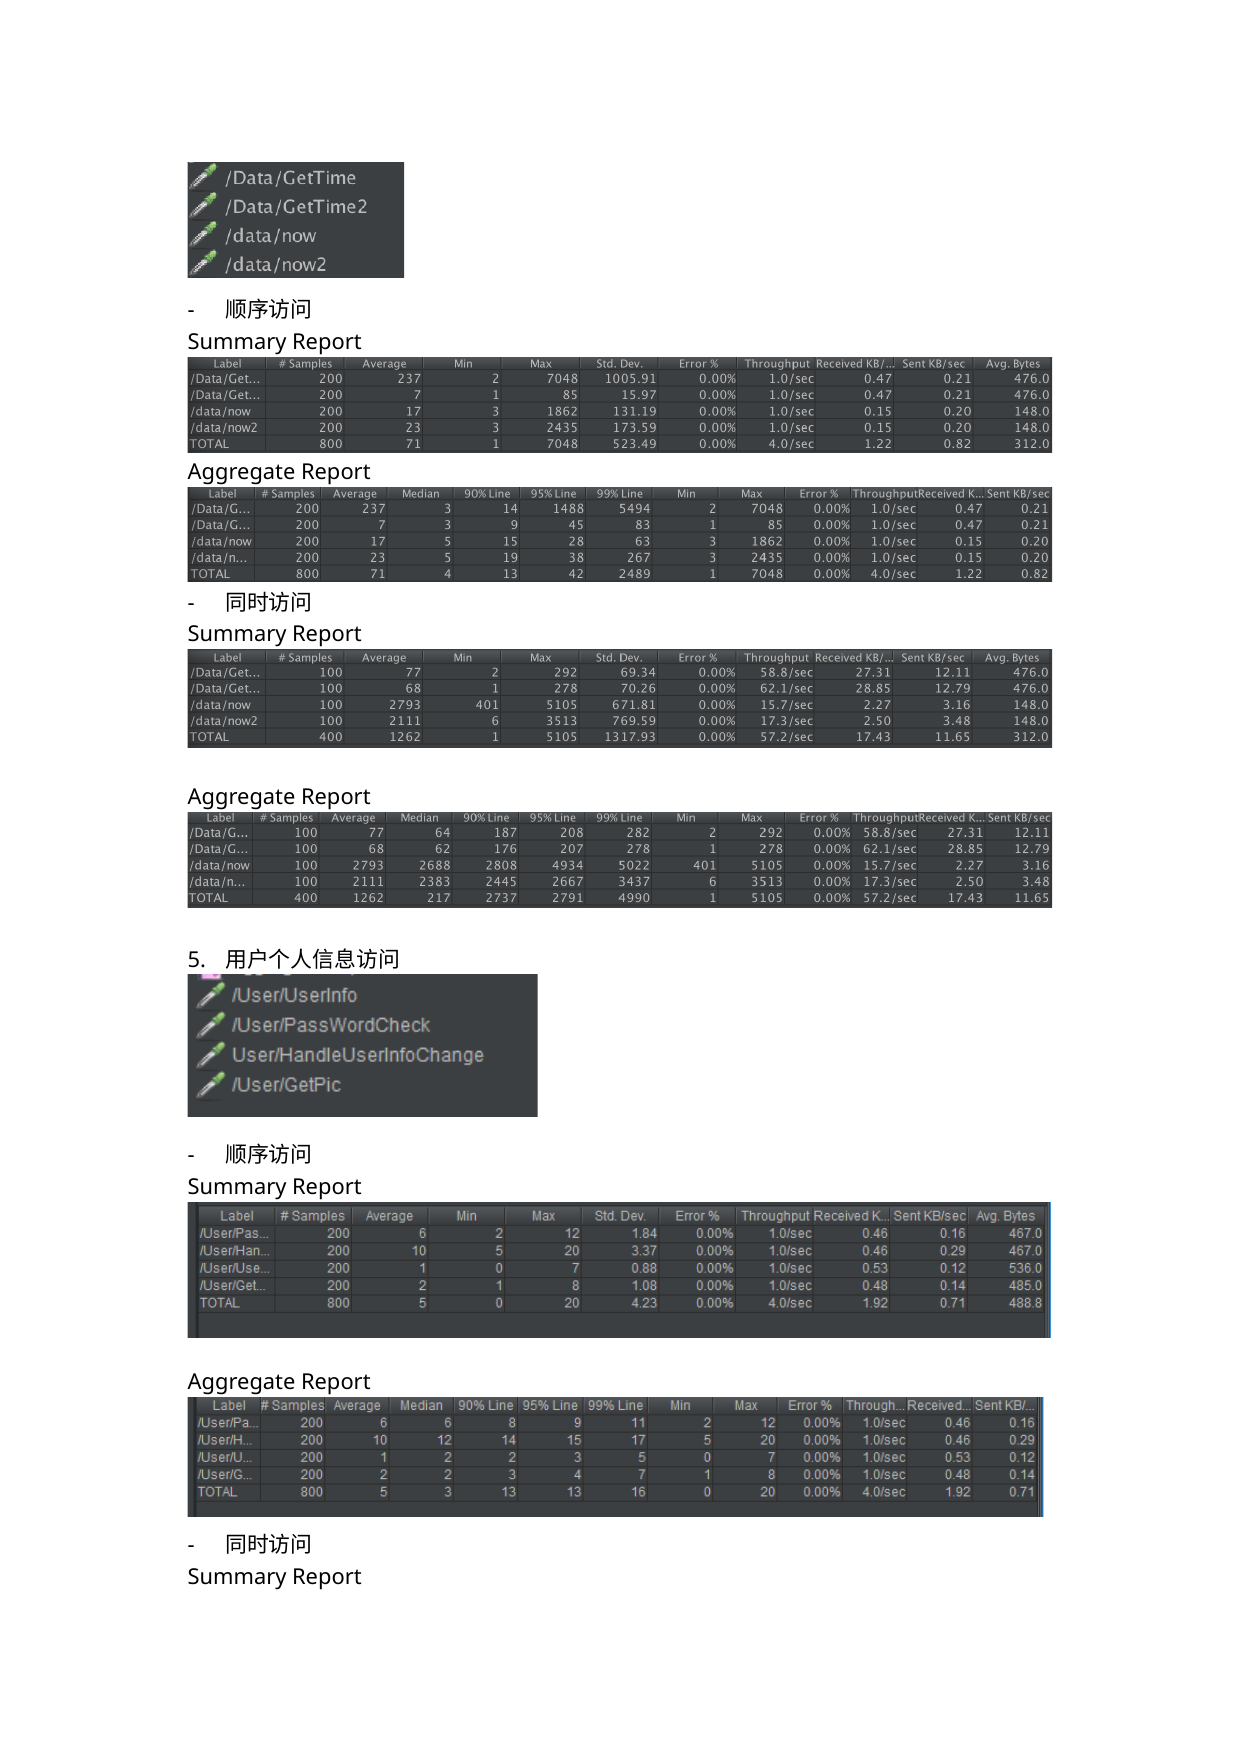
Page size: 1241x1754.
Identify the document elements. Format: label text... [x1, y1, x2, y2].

list Summary Report [187, 1169, 1053, 1202]
picture [187, 974, 538, 1117]
text Summary Report [187, 1559, 1053, 1592]
picture [187, 649, 1053, 748]
picture [187, 357, 1053, 453]
text Summary Report [187, 324, 1053, 357]
picture [187, 1397, 1052, 1517]
list 顺序访问 [187, 1137, 1053, 1169]
text Aggregate Report [187, 779, 1053, 812]
picture [187, 1202, 1052, 1338]
text Summary Report [187, 617, 1053, 649]
list 同时访问 [187, 584, 1053, 617]
text Aggregate Report [187, 454, 1053, 487]
list 顺序访问 [187, 292, 1053, 324]
picture [187, 812, 1053, 908]
picture [187, 162, 405, 278]
list 同时访问 [187, 1527, 1053, 1559]
picture [187, 487, 1053, 582]
list 用户个人信息访问 [187, 942, 1053, 974]
text Aggregate Report [187, 1364, 1053, 1397]
